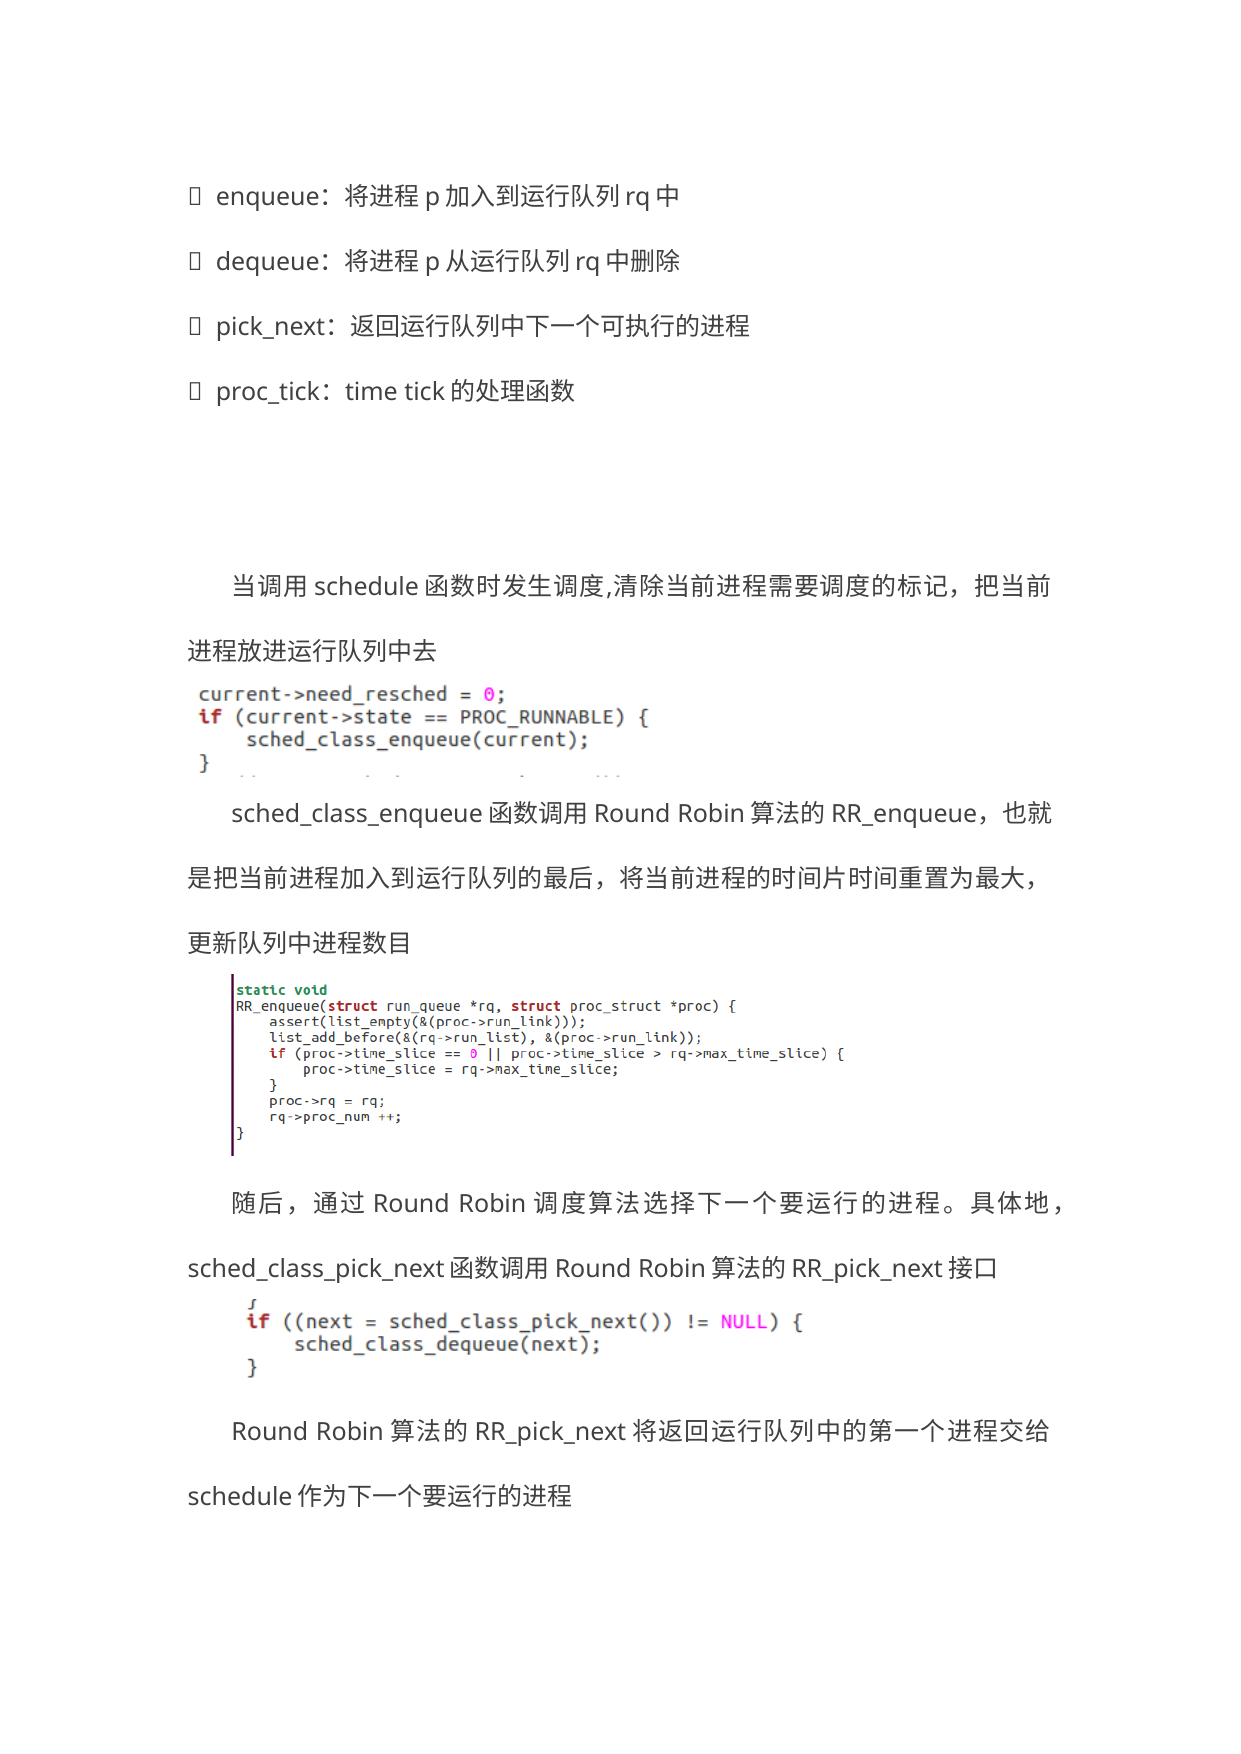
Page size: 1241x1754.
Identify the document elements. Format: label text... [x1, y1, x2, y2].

text  pick_next：返回运行队列中下一个可执行的进程 [187, 292, 1053, 357]
text  enqueue：将进程p加入到运行队列rq中 [187, 162, 1053, 227]
text 随后，通过Round Robin调度算法选择下一个要运行的进程。具体地，sched_class_pick_next函数调用Round Robin算法的RR_pick_next接口 [187, 1137, 1053, 1267]
text sched_class_enqueue函数调用Round Robin算法的RR_enqueue，也就是把当前进程加入到运行队列的最后，将当前进程的时间片时间重置为最大，更新队列中进程数目 [187, 747, 1053, 942]
picture [187, 649, 679, 744]
picture [231, 942, 876, 1124]
picture [231, 1267, 866, 1346]
text Round Robin算法的RR_pick_next将返回运行队列中的第一个进程交给schedule作为下一个要运行的进程 [187, 1364, 1053, 1494]
text 当调用schedule函数时发生调度,清除当前进程需要调度的标记，把当前进程放进运行队列中去 [187, 519, 1053, 649]
text  dequeue：将进程p从运行队列rq中删除 [187, 227, 1053, 292]
text  proc_tick：time tick的处理函数 [187, 357, 1053, 422]
